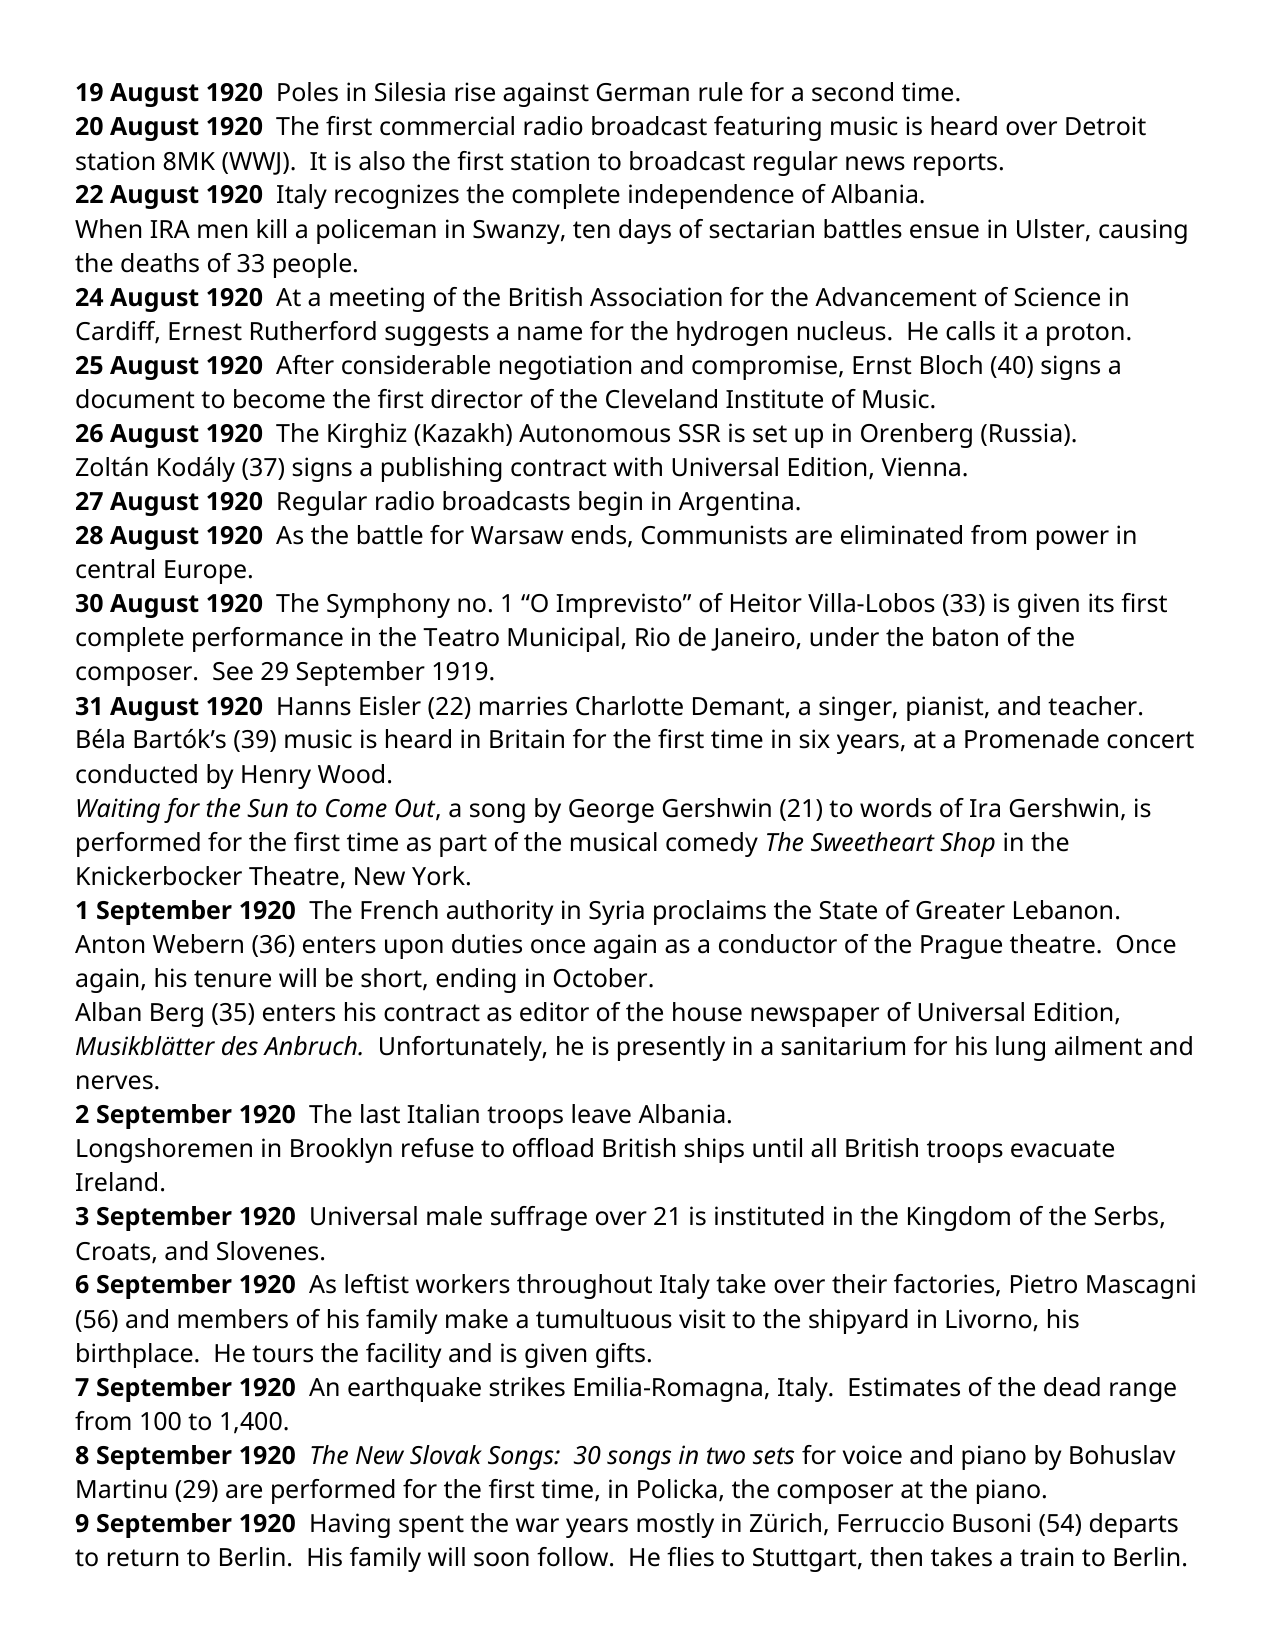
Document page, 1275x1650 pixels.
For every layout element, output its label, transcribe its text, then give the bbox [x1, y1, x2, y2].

text 30 August 1920 The Symphony no. 1 “O Imprevisto” of Heitor Villa-Lobos (33) is given its first complete performance in the Teatro Municipal, Rio de Janeiro, under the baton of the composer. See 29 September 1919. [75, 586, 1200, 688]
text 8 September 1920 The New Slovak Songs: 30 songs in two sets for voice and piano by Bohuslav Martinu (29) are performed for the first time, in Policka, the composer at the piano. [75, 1437, 1200, 1506]
text 20 August 1920 The first commercial radio broadcast featuring music is heard over Detroit station 8MK (WWJ). It is also the first station to broadcast regular news reports. [75, 109, 1200, 177]
text 27 August 1920 Regular radio broadcasts begin in Argentina. [75, 484, 1200, 518]
text Waiting for the Sun to Come Out, a song by George Gershwin (21) to words of Ira Gershwin, is performed for the first time as part of the musical comedy The Sweetheart Shop in the Knickerbocker Theatre, New York. [75, 790, 1200, 892]
text 24 August 1920 At a meeting of the British Association for the Advancement of Science in Cardiff, Ernest Rutherford suggests a name for the hydrogen nucleus. He calls it a proton. [75, 279, 1200, 347]
text 19 August 1920 Poles in Silesia rise against German rule for a second time. [75, 75, 1200, 109]
text Alban Berg (35) enters his contract as editor of the house newspaper of Universal Edition, Musikblätter des Anbruch. Unfortunately, he is presently in a sanitarium for his lung ailment and nerves. [75, 995, 1200, 1097]
text 26 August 1920 The Kirghiz (Kazakh) Autonomous SSR is set up in Orenberg (Russia). [75, 416, 1200, 450]
text 2 September 1920 The last Italian troops leave Albania. [75, 1097, 1200, 1131]
text 7 September 1920 An earthquake strikes Emilia-Romagna, Italy. Estimates of the dead range from 100 to 1,400. [75, 1369, 1200, 1437]
text 9 September 1920 Having spent the war years mostly in Zürich, Ferruccio Busoni (54) departs to return to Berlin. His family will soon follow. He flies to Stuttgart, then takes a train to Berlin. [75, 1506, 1200, 1574]
text Béla Bartók’s (39) music is heard in Britain for the first time in six years, at a Promenade concert conducted by Henry Wood. [75, 722, 1200, 790]
text Zoltán Kodály (37) signs a publishing contract with Universal Edition, Vienna. [75, 450, 1200, 484]
text When IRA men kill a policeman in Swanzy, ten days of sectarian battles ensue in Ulster, causing the deaths of 33 people. [75, 211, 1200, 279]
text 28 August 1920 As the battle for Warsaw ends, Communists are eliminated from power in central Europe. [75, 518, 1200, 586]
text Anton Webern (36) enters upon duties once again as a conductor of the Prague theatre. Once again, his tenure will be short, ending in October. [75, 927, 1200, 995]
text Longshoremen in Brooklyn refuse to offload British ships until all British troops evacuate Ireland. [75, 1131, 1200, 1199]
text 22 August 1920 Italy recognizes the complete independence of Albania. [75, 177, 1200, 211]
text 3 September 1920 Universal male suffrage over 21 is instituted in the Kingdom of the Serbs, Croats, and Slovenes. [75, 1199, 1200, 1267]
text 25 August 1920 After considerable negotiation and compromise, Ernst Bloch (40) signs a document to become the first director of the Cleveland Institute of Music. [75, 347, 1200, 416]
text 6 September 1920 As leftist workers throughout Italy take over their factories, Pietro Mascagni (56) and members of his family make a tumultuous visit to the shipyard in Livorno, his birthplace. He tours the facility and is given gifts. [75, 1267, 1200, 1369]
text 31 August 1920 Hanns Eisler (22) marries Charlotte Demant, a singer, pianist, and teacher. [75, 688, 1200, 722]
text 1 September 1920 The French authority in Syria proclaims the State of Greater Lebanon. [75, 892, 1200, 927]
